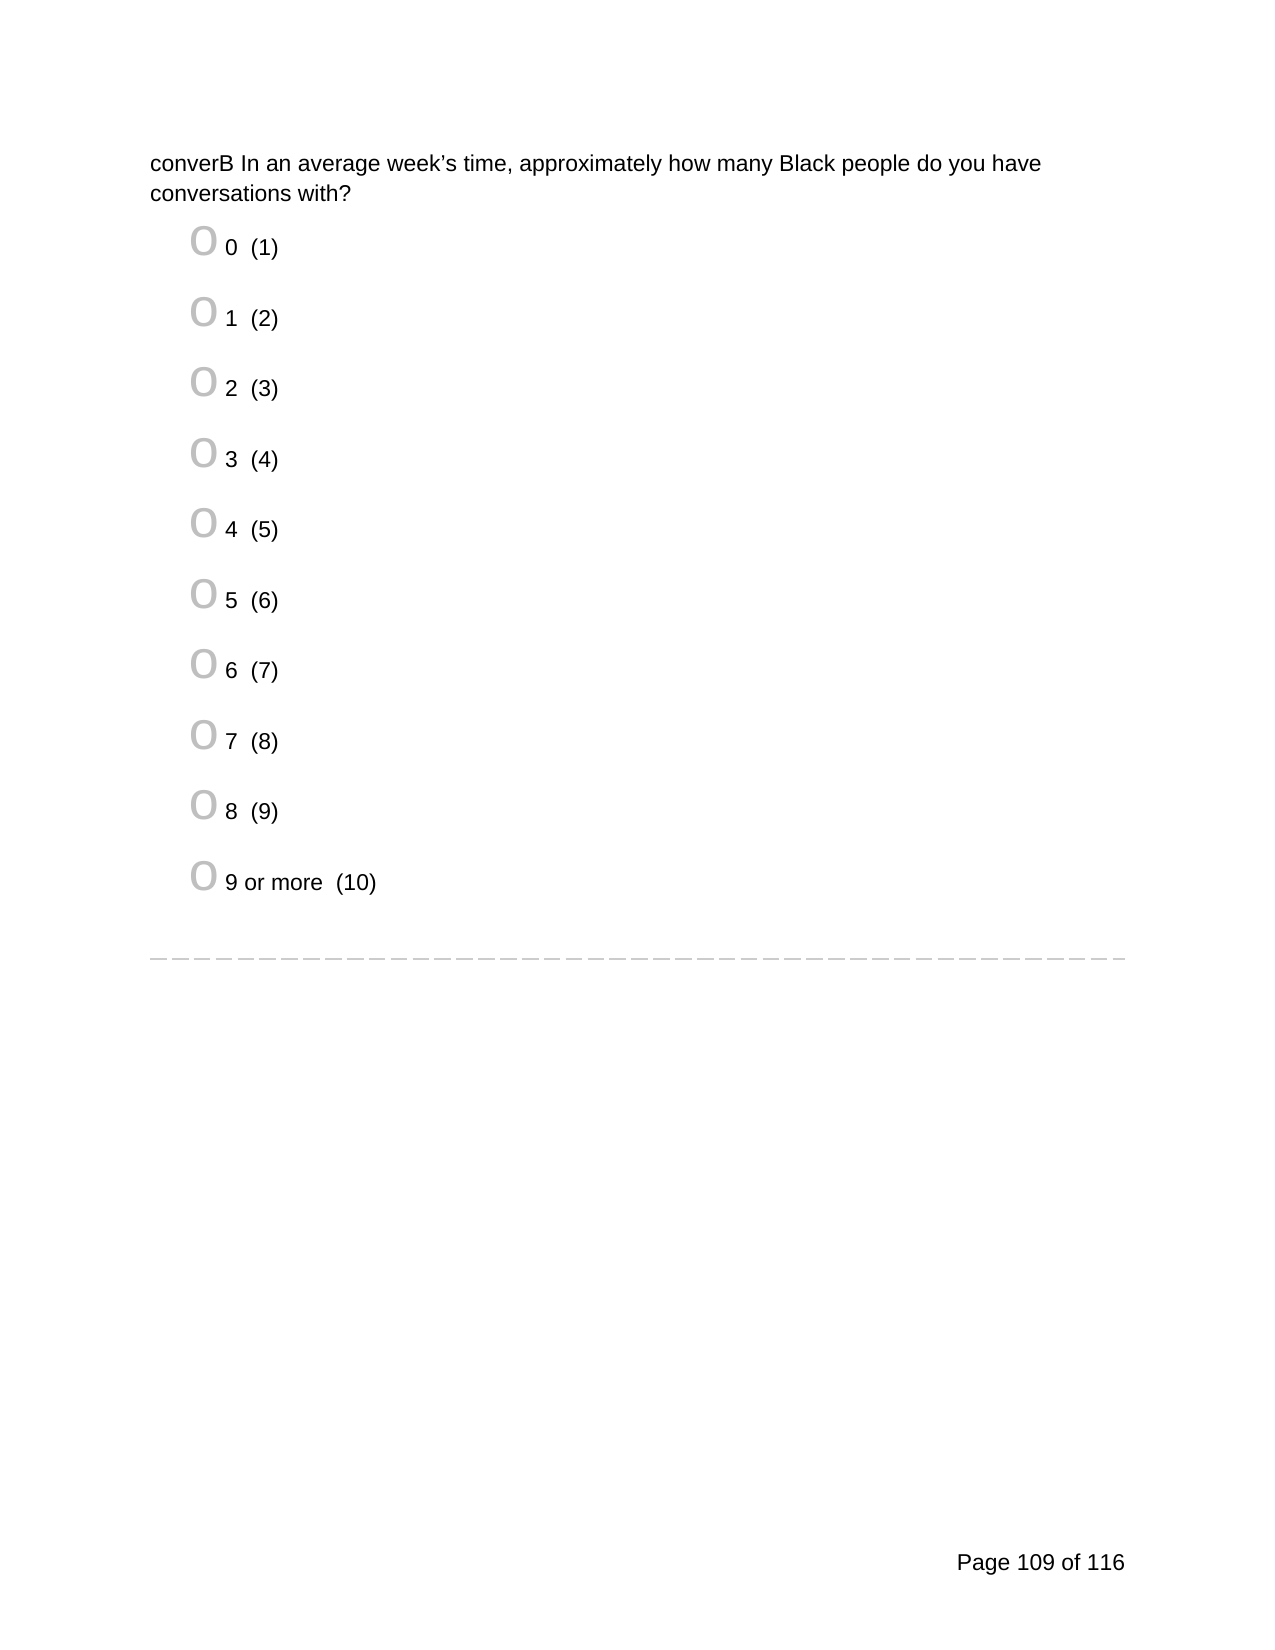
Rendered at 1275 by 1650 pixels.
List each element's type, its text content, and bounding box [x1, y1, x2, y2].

list 5 (6) [187, 563, 1125, 624]
list 8 (9) [187, 774, 1125, 836]
text converB In an average week’s time, approximately how many Black people do you have conversations with? [150, 150, 1125, 207]
list 3 (4) [187, 422, 1125, 483]
list 6 (7) [187, 633, 1125, 695]
list 0 (1) [187, 210, 1125, 272]
list 9 or more (10) [187, 845, 1125, 906]
list 1 (2) [187, 281, 1125, 342]
list 4 (5) [187, 492, 1125, 554]
list 2 (3) [187, 351, 1125, 413]
list 7 (8) [187, 704, 1125, 765]
